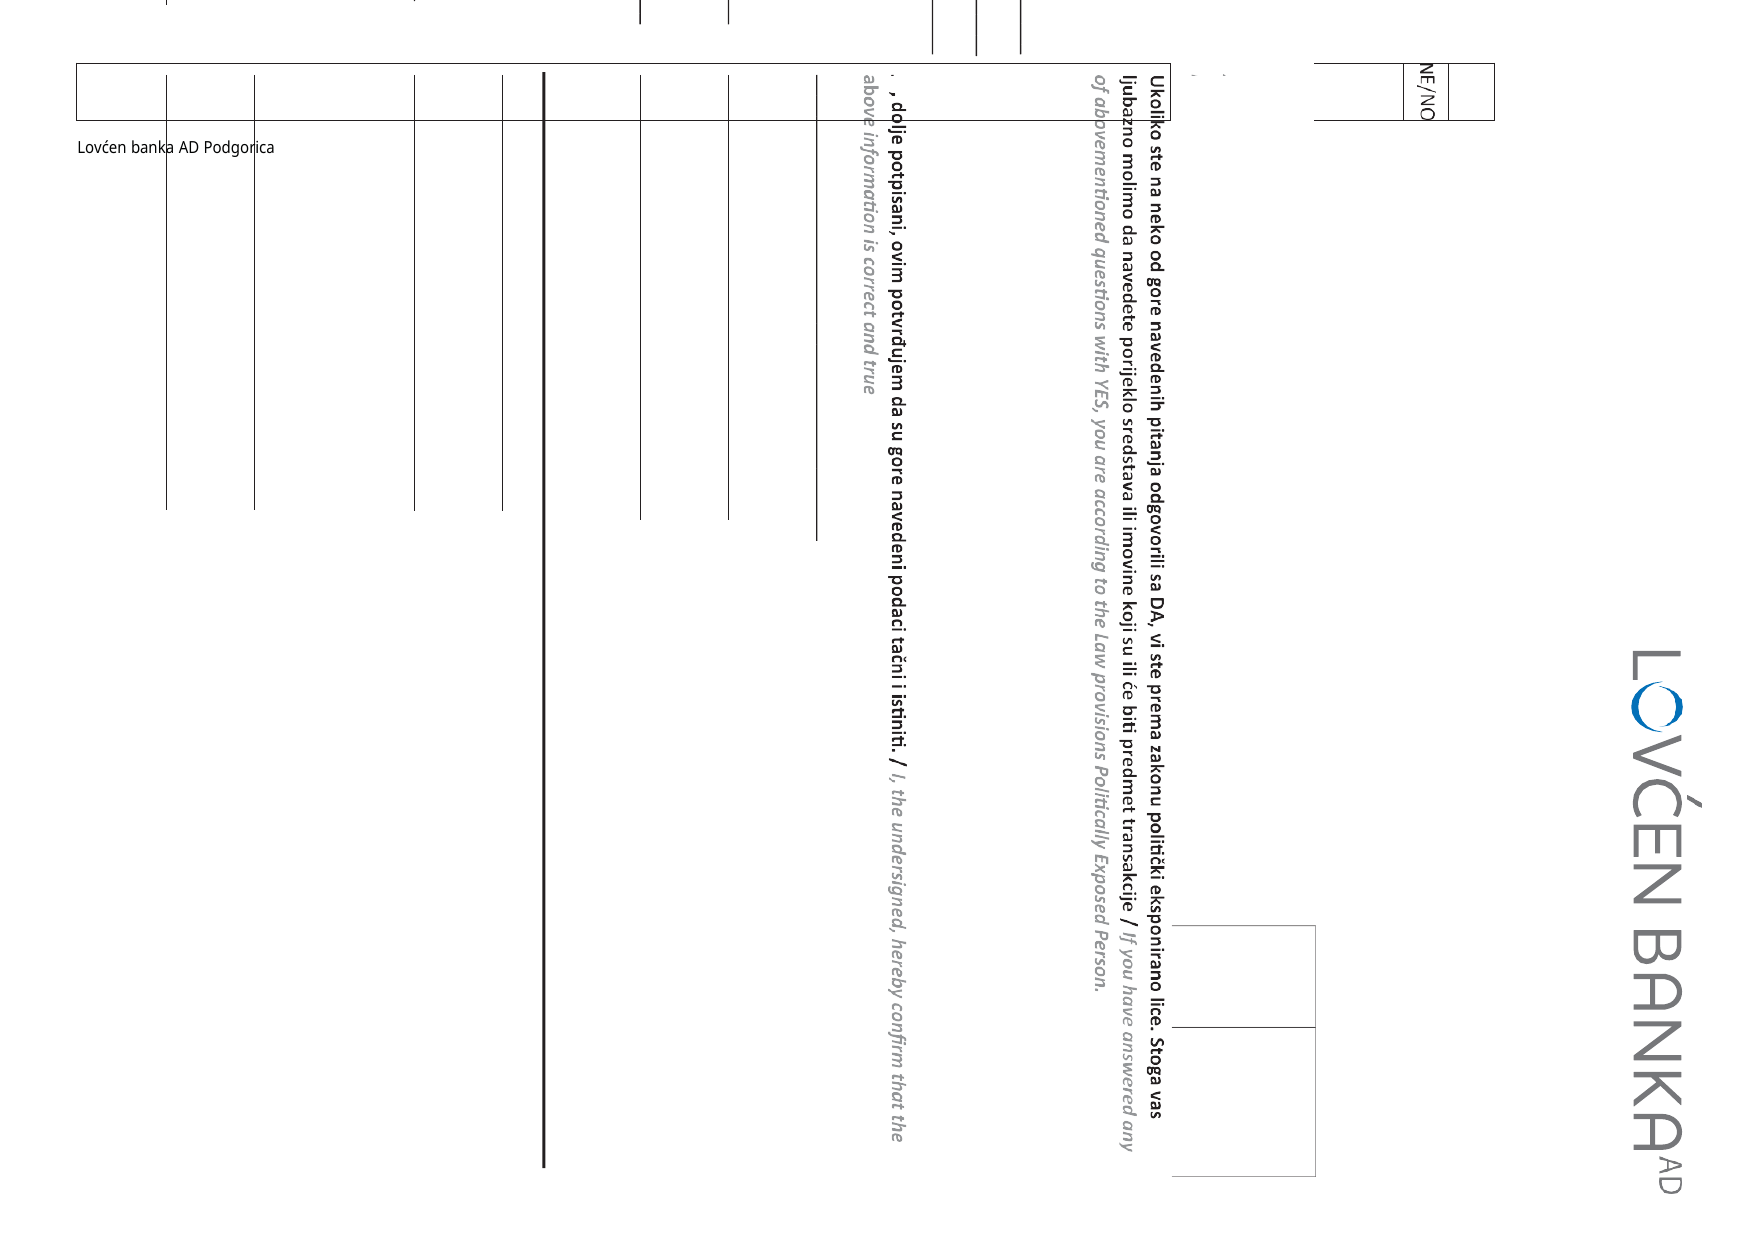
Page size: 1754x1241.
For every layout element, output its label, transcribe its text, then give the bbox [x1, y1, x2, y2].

picture [1658, 686, 1683, 727]
table_cell [1314, 64, 1403, 120]
text Lovćen banka AD Podgorica [77, 136, 1560, 159]
picture [860, 121, 907, 136]
picture [1659, 1156, 1682, 1194]
picture [1417, 76, 1436, 120]
picture [1687, 795, 1702, 808]
picture [860, 159, 907, 1142]
picture [860, 75, 907, 120]
picture [1091, 159, 1316, 1177]
picture [1091, 75, 1170, 120]
picture [1091, 74, 1316, 136]
